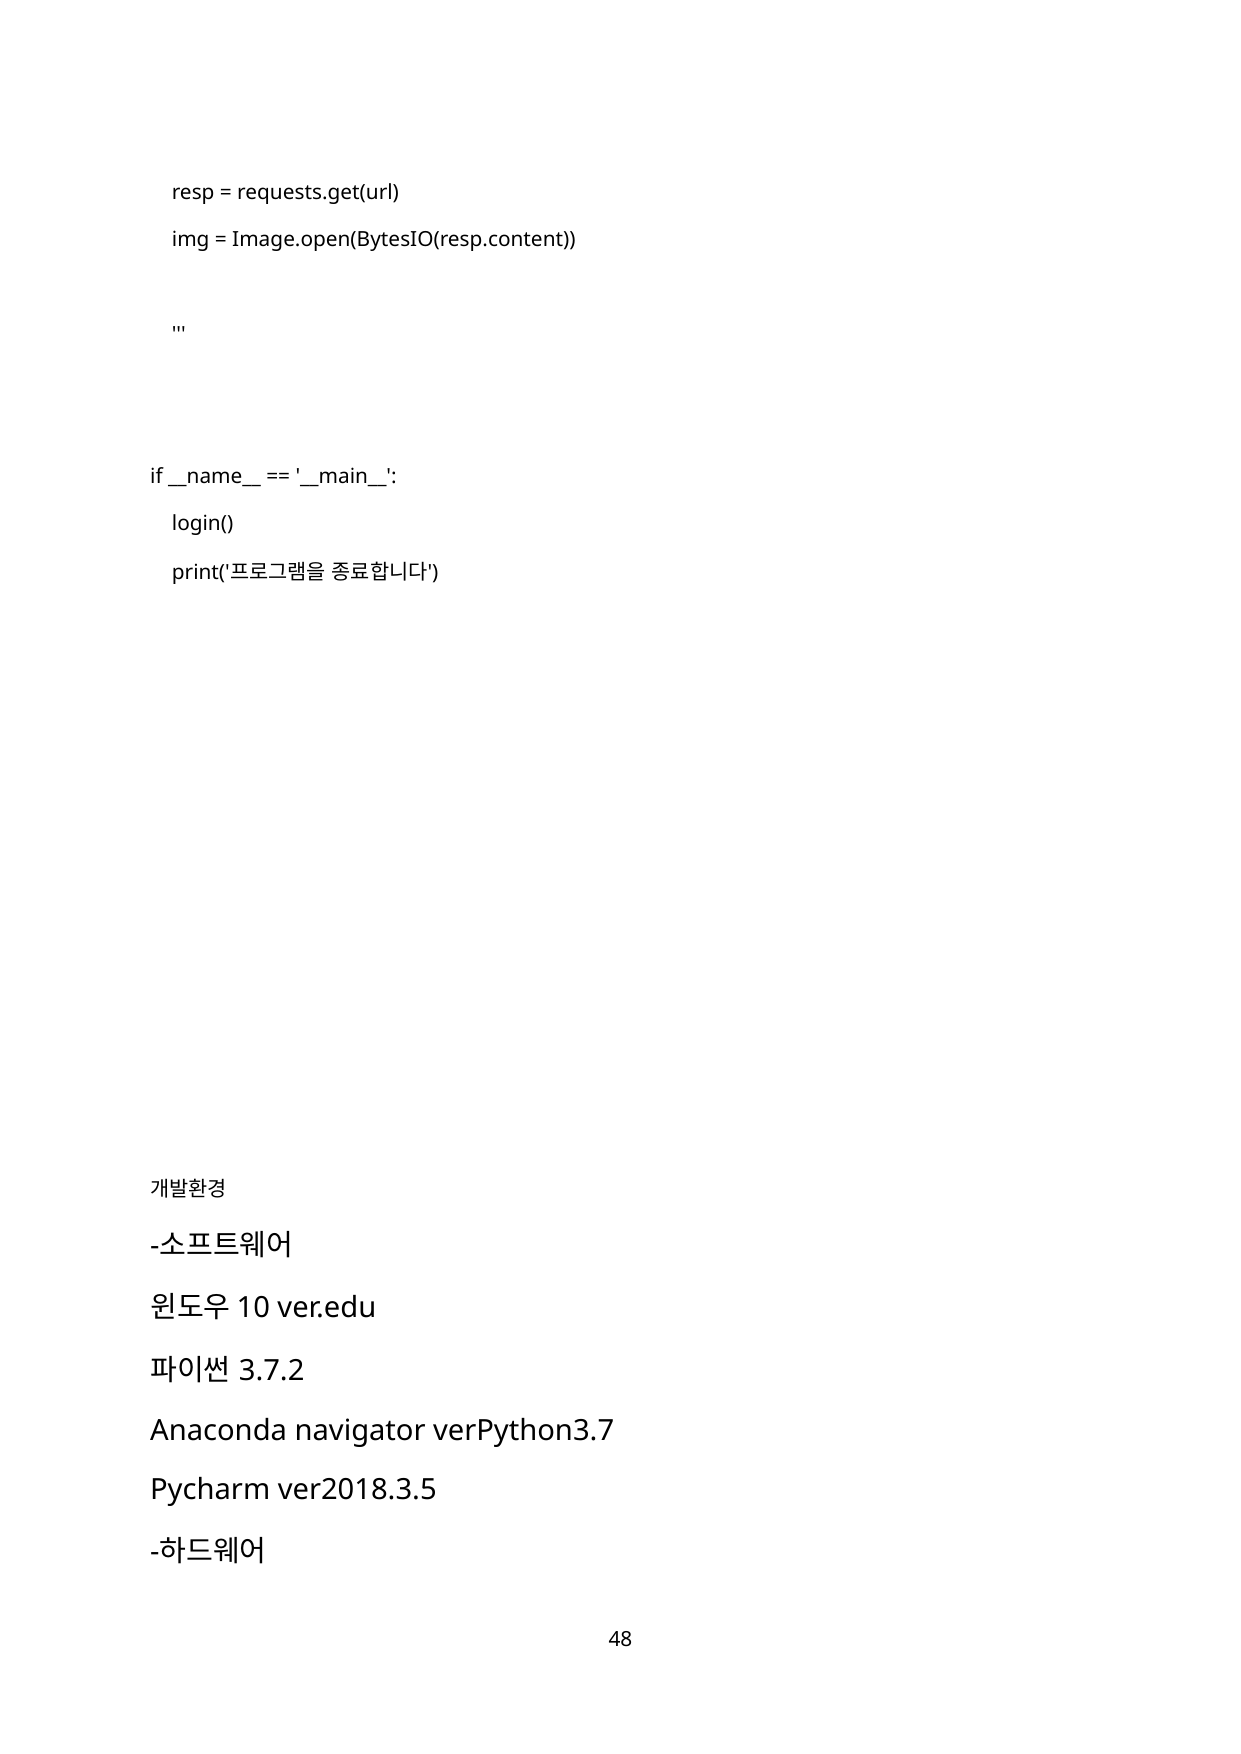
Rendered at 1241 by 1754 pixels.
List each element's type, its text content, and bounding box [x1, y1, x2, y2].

subtitle 개발환경 [150, 1172, 1090, 1203]
text print('프로그램을 종료합니다') [150, 556, 1090, 586]
text 파이썬 3.7.2 [150, 1346, 1090, 1389]
text Pycharm ver2018.3.5 [150, 1468, 1090, 1508]
text img = Image.open(BytesIO(resp.content)) [150, 224, 1090, 253]
text 윈도우10 ver.edu [150, 1284, 1090, 1326]
text ''' [150, 319, 1090, 347]
text -하드웨어 [150, 1528, 1090, 1570]
text if __name__ == '__main__': [150, 461, 1090, 489]
text resp = requests.get(url) [150, 177, 1090, 206]
text Anaconda navigator verPython3.7 [150, 1409, 1090, 1448]
text login() [150, 508, 1090, 537]
text -소프트웨어 [150, 1222, 1090, 1264]
